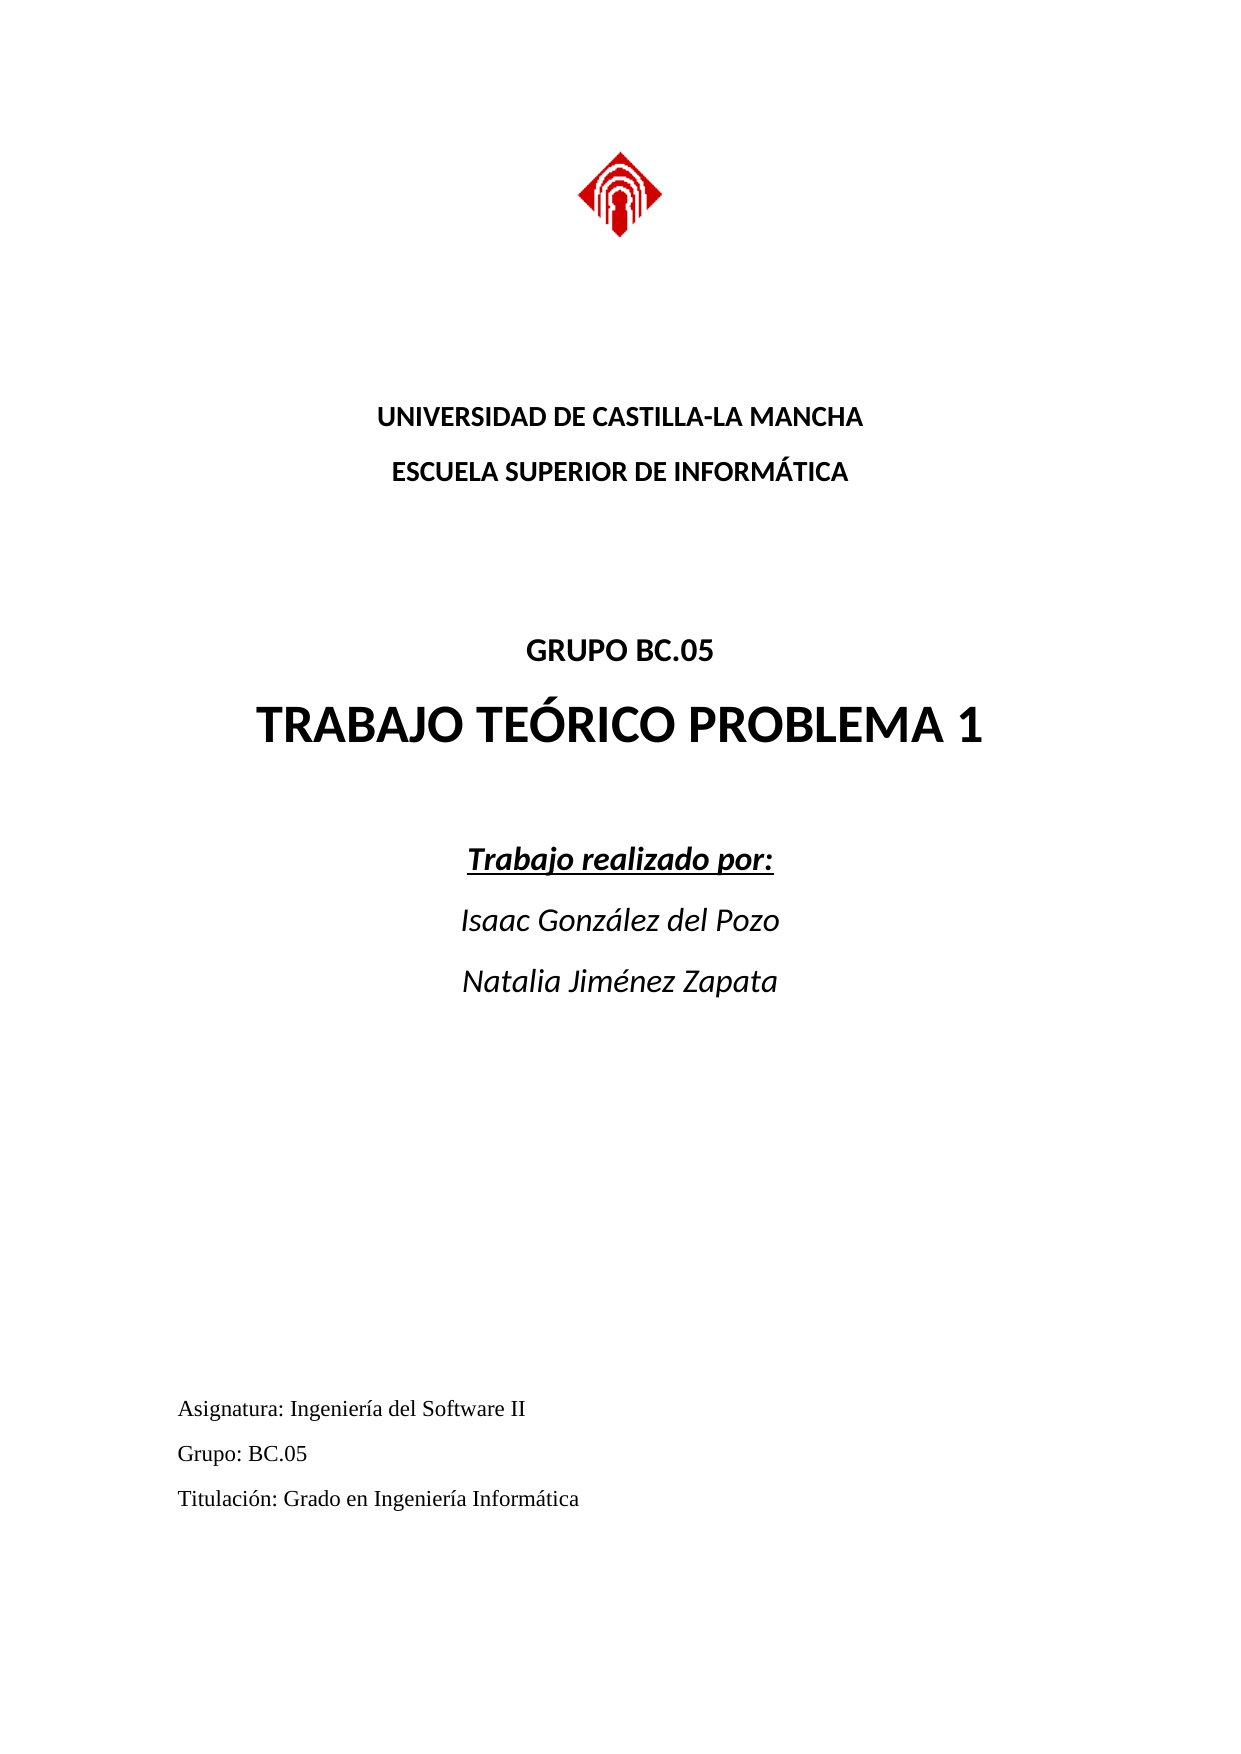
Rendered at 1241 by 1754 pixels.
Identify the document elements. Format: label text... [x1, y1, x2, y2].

text Titulación: Grado en Ingeniería Informática [177, 1486, 1063, 1512]
text Natalia Jiménez Zapata [177, 960, 1063, 1000]
text TRABAJO TEÓRICO PROBLEMA 1 [177, 690, 1063, 756]
text GRUPO BC.05 [177, 629, 1063, 670]
text UNIVERSIDAD DE CASTILLA-LA MANCHA [177, 398, 1063, 433]
text Trabajo realizado por: [177, 838, 1063, 879]
text ESCUELA SUPERIOR DE INFORMÁTICA [177, 453, 1063, 488]
picture [573, 147, 667, 239]
text Asignatura: Ingeniería del Software II [177, 1395, 1063, 1422]
text Isaac González del Pozo [177, 899, 1063, 940]
text Grupo: BC.05 [177, 1440, 1063, 1467]
